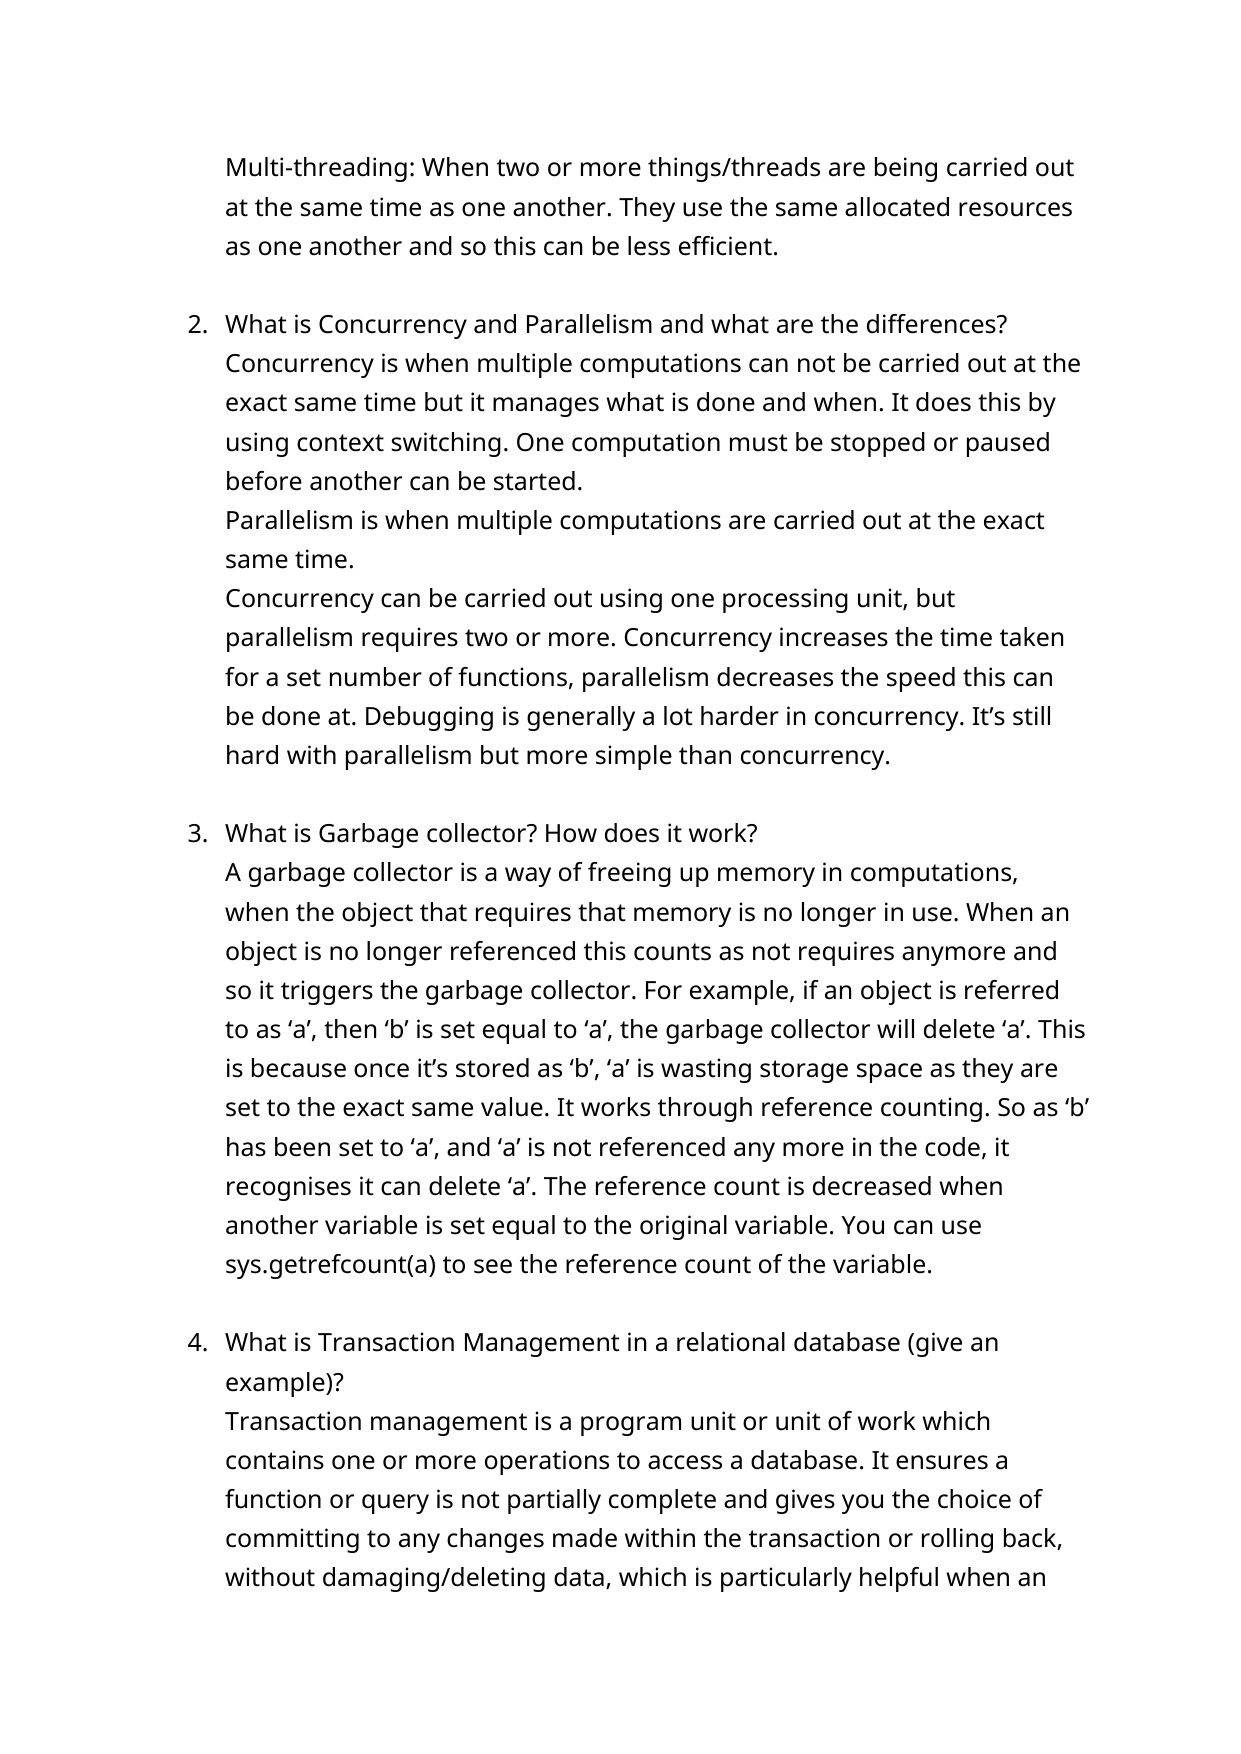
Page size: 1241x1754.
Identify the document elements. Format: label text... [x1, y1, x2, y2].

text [225, 1403, 1090, 1594]
text Multi-threading: When two or more things/threads are being carried out at the same time as one another. They use the same allocated resources as one another and so this can be less efficient. [225, 150, 1090, 262]
list What is Garbage collector? How does it work? [187, 816, 1090, 850]
text A garbage collector is a way of freeing up memory in computations, when the object that requires that memory is no longer in use. When an object is no longer referenced this counts as not requires anymore and so it triggers the garbage collector. For example, if an object is referred to as ‘a’, then ‘b’ is set equal to ‘a’, the garbage collector will delete ‘a’. This is because once it’s stored as ‘b’, ‘a’ is wasting storage space as they are set to the exact same value. It works through reference counting. So as ‘b’ has been set to ‘a’, and ‘a’ is not referenced any more in the code, it recognises it can delete ‘a’. The reference count is decreased when another variable is set equal to the original variable. You can use sys.getrefcount(a) to see the reference count of the variable. [225, 855, 1090, 1281]
text Parallelism is when multiple computations are carried out at the exact same time. [225, 502, 1090, 576]
list What is Transaction Management in a relational database (give an example)? [187, 1325, 1090, 1398]
text Concurrency can be carried out using one processing unit, but parallelism requires two or more. Concurrency increases the time taken for a set number of functions, parallelism decreases the speed this can be done at. Debugging is generally a lot harder in concurrency. It’s still hard with parallelism but more simple than concurrency. [225, 581, 1090, 772]
text Concurrency is when multiple computations can not be carried out at the exact same time but it manages what is done and when. It does this by using context switching. One computation must be stopped or paused before another can be started. [225, 346, 1090, 497]
list What is Concurrency and Parallelism and what are the differences? [187, 307, 1090, 341]
